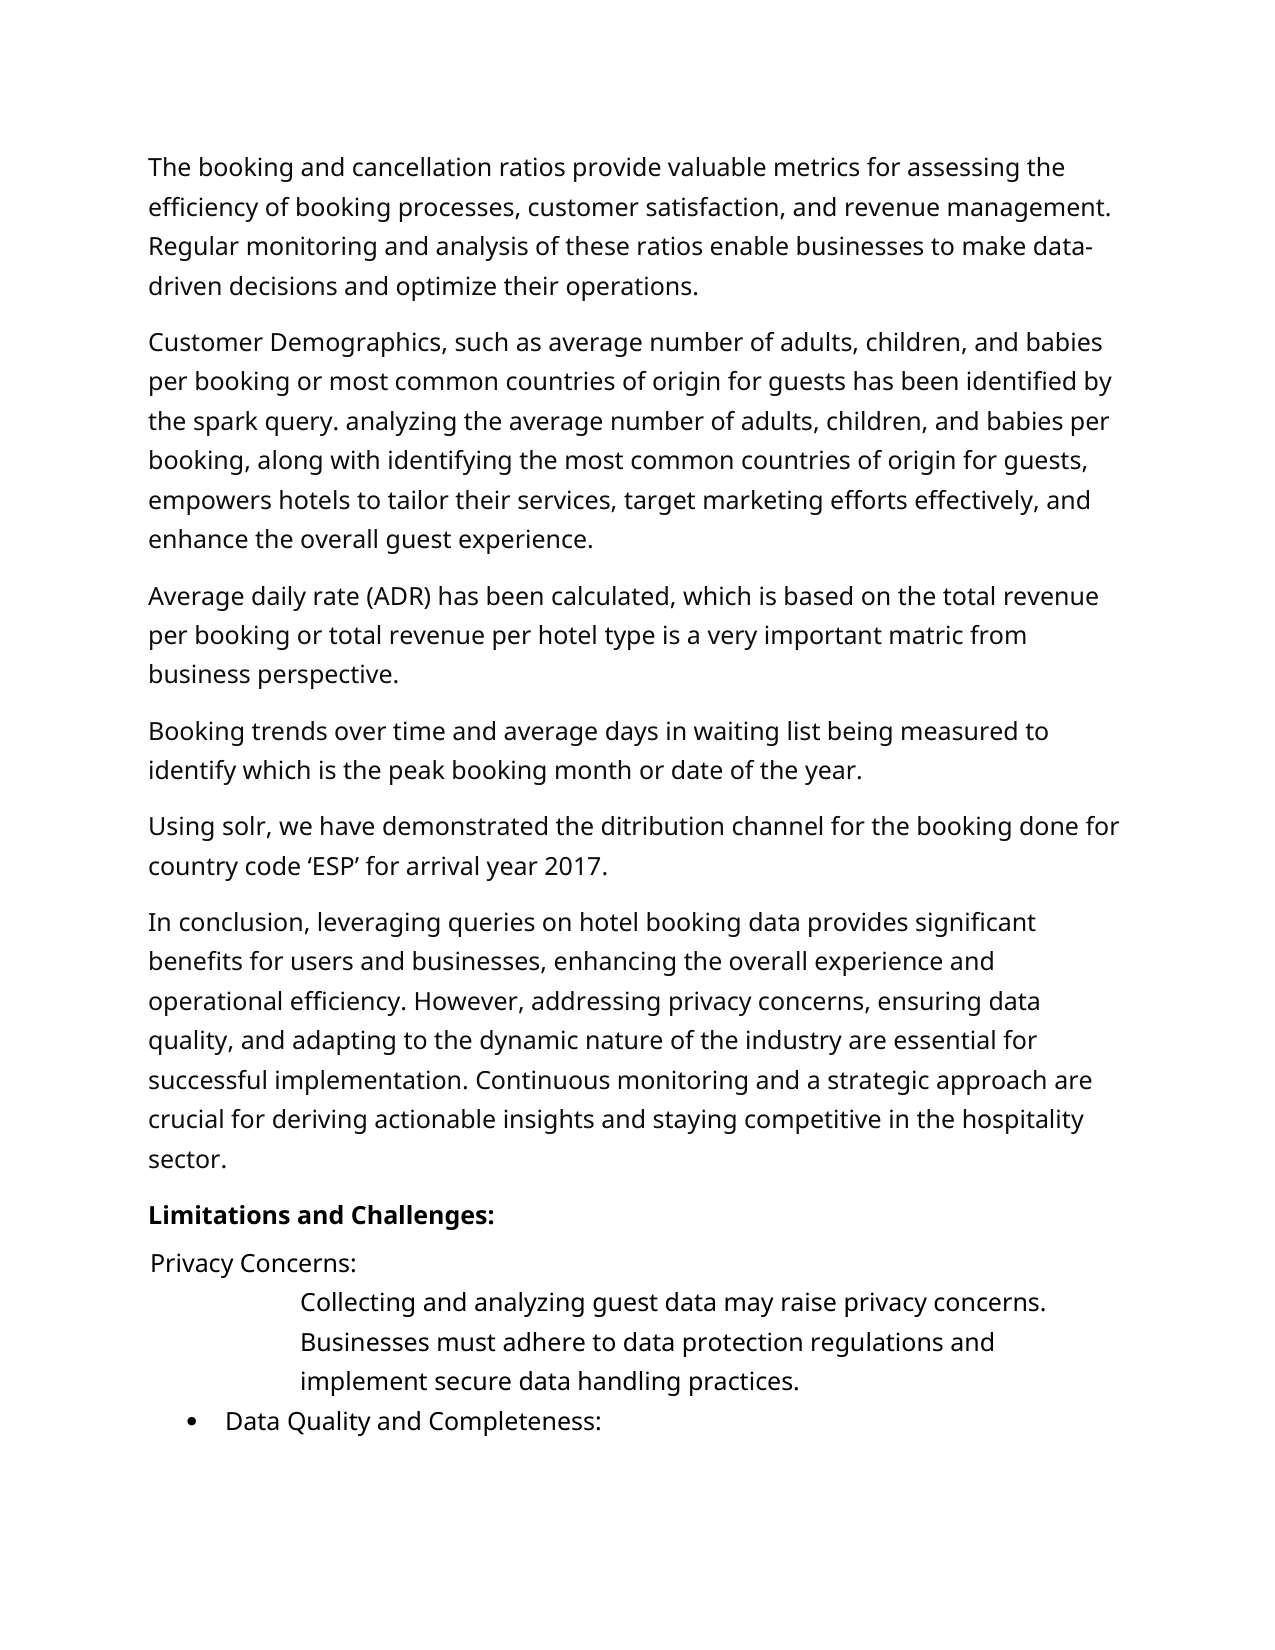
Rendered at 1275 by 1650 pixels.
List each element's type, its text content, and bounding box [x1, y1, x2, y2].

text Booking trends over time and average days in waiting list being measured to identify which is the peak booking month or date of the year. [148, 713, 1127, 787]
list Data Quality and Completeness: [187, 1403, 1127, 1437]
text Using solr, we have demonstrated the ditribution channel for the booking done for country code ‘ESP’ for arrival year 2017. [148, 809, 1127, 882]
text The booking and cancellation ratios provide valuable metrics for assessing the efficiency of booking processes, customer satisfaction, and revenue management. Regular monitoring and analysis of these ratios enable businesses to make data-driven decisions and optimize their operations. [148, 150, 1127, 302]
text In conclusion, leveraging queries on hotel booking data provides significant benefits for users and businesses, enhancing the overall experience and operational efficiency. However, addressing privacy concerns, ensuring data quality, and adapting to the dynamic nature of the industry are essential for successful implementation. Continuous monitoring and a strategic approach are crucial for deriving actionable insights and staying competitive in the hospitality sector. [148, 904, 1127, 1175]
text Privacy Concerns: [150, 1245, 1127, 1279]
subtitle Limitations and Challenges: [148, 1197, 1127, 1232]
text Customer Demographics, such as average number of adults, children, and babies per booking or most common countries of origin for guests has been identified by the spark query. analyzing the average number of adults, children, and babies per booking, along with identifying the most common countries of origin for guests, empowers hotels to tailor their services, target marketing efforts effectively, and enhance the overall guest experience. [148, 324, 1127, 556]
text Collecting and analyzing guest data may raise privacy concerns. Businesses must adhere to data protection regulations and implement secure data handling practices. [300, 1285, 1125, 1398]
text Average daily rate (ADR) has been calculated, which is based on the total revenue per booking or total revenue per hotel type is a very important matric from business perspective. [148, 578, 1127, 691]
